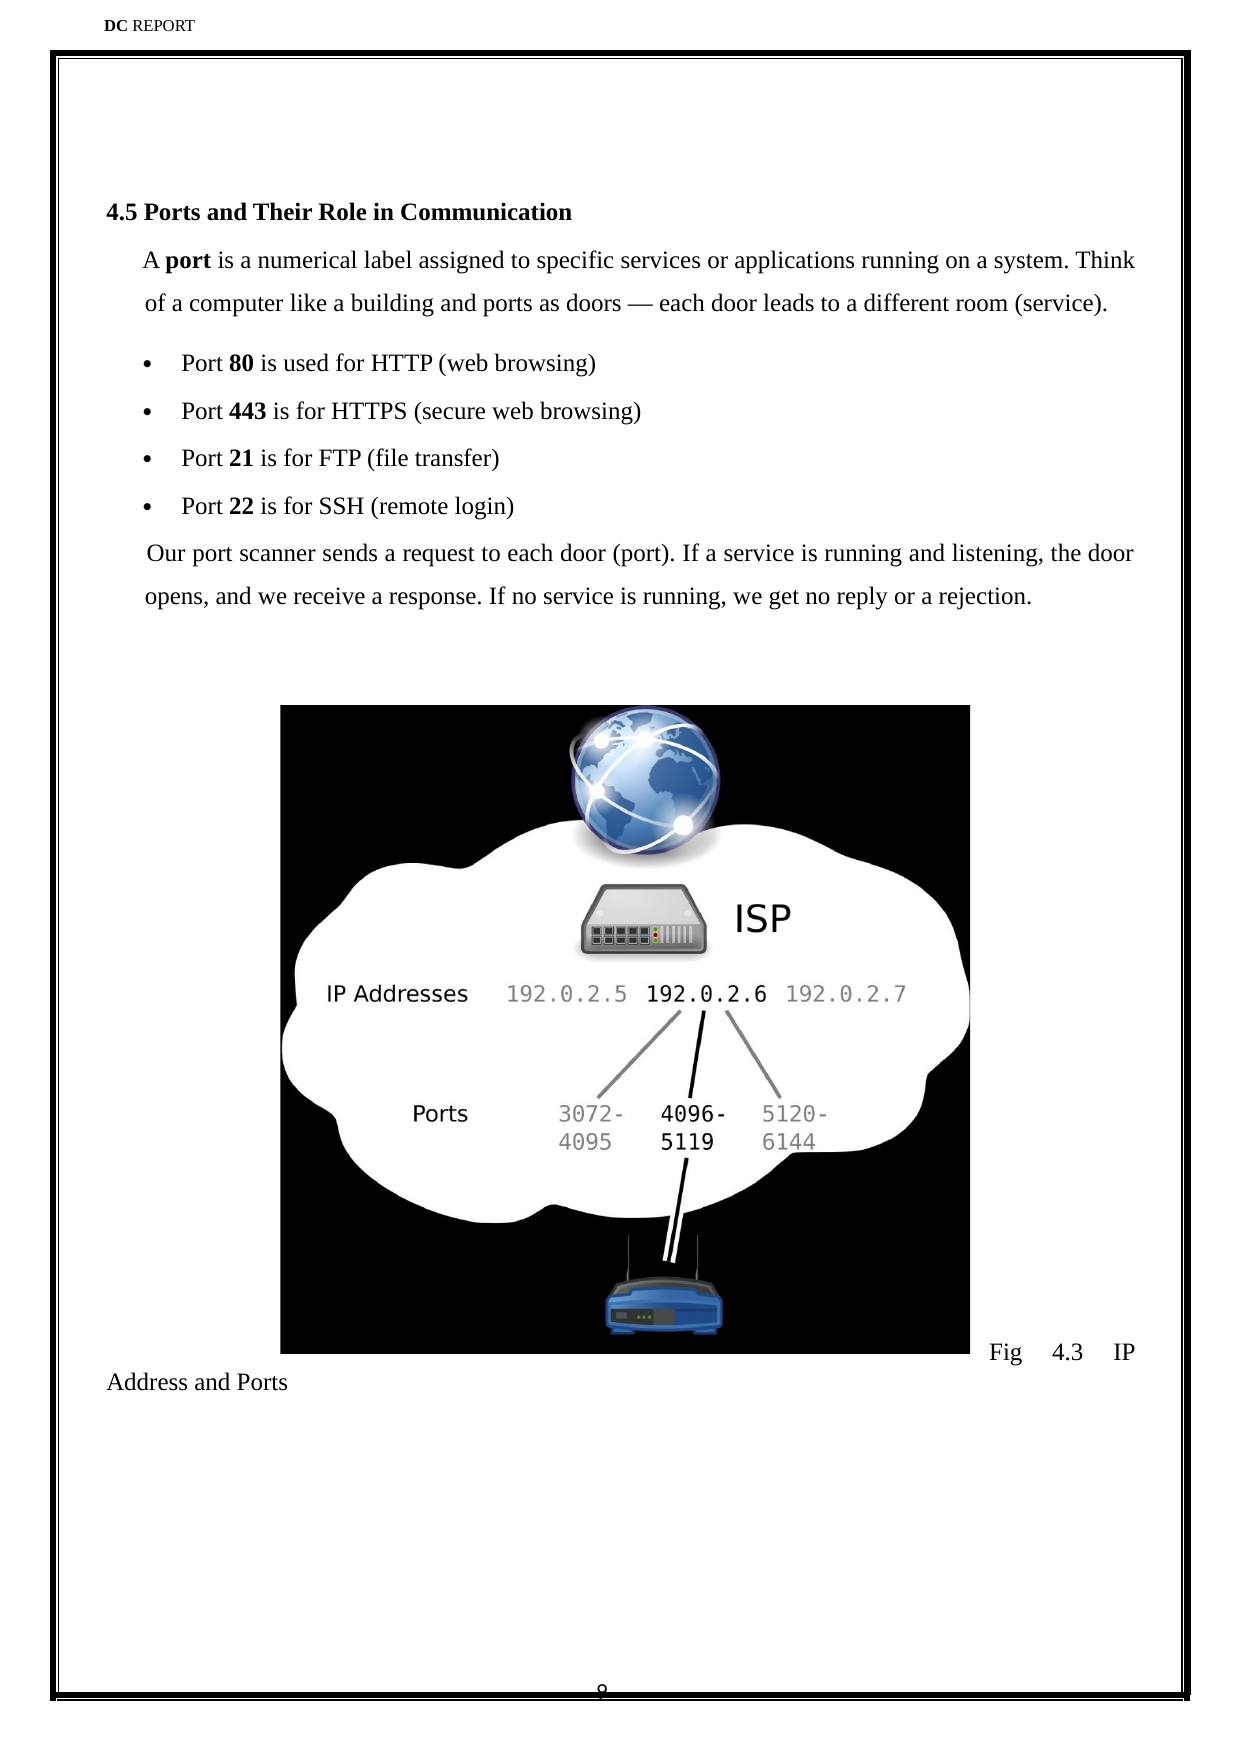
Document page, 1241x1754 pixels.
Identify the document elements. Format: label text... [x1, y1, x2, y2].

text Our port scanner sends a request to each door (port). If a service is running and listening, the door opens, and we receive a response. If no service is running, we get no reply or a rejection. [106, 538, 1136, 610]
text 4.5 Ports and Their Role in Communication [106, 197, 1136, 226]
list Port 22 is for SSH (remote login) [143, 491, 1136, 519]
text A port is a numerical label assigned to specific services or applications running on a system. Think of a computer like a building and ports as doors — each door leads to a different room (service). [106, 245, 1136, 317]
list Port 80 is used for HTTP (web browsing) [143, 348, 1136, 377]
list Port 21 is for FTP (file transfer) [143, 443, 1136, 472]
picture [280, 705, 971, 1354]
list Port 443 is for HTTPS (secure web browsing) [143, 396, 1136, 425]
text Fig 4.3 IP Address and Ports [67, 1337, 1136, 1396]
